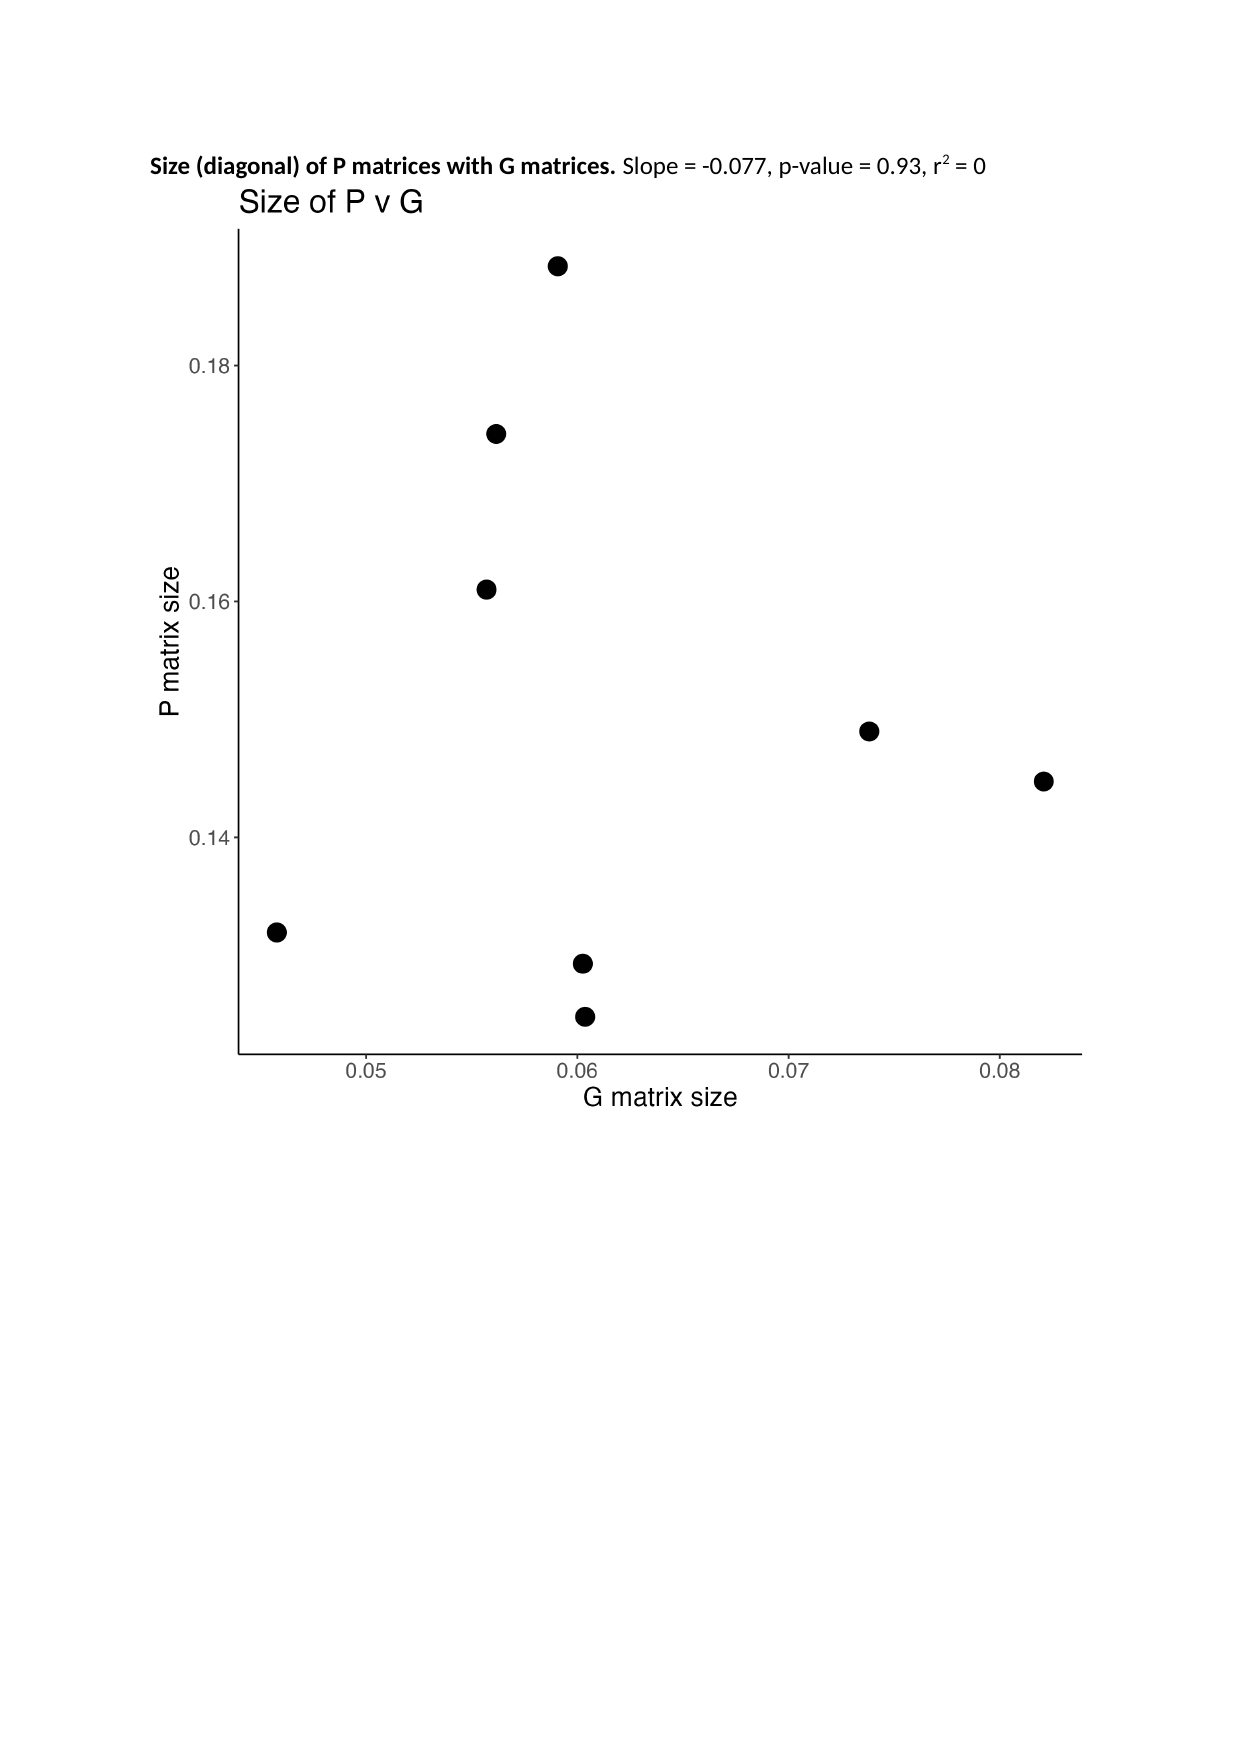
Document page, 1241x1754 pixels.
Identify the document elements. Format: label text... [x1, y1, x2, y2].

picture [150, 180, 1091, 1121]
text Size (diagonal) of P matrices with G matrices. Slope = -0.077, p-value = 0.93, r2 = 0 [150, 150, 1090, 180]
